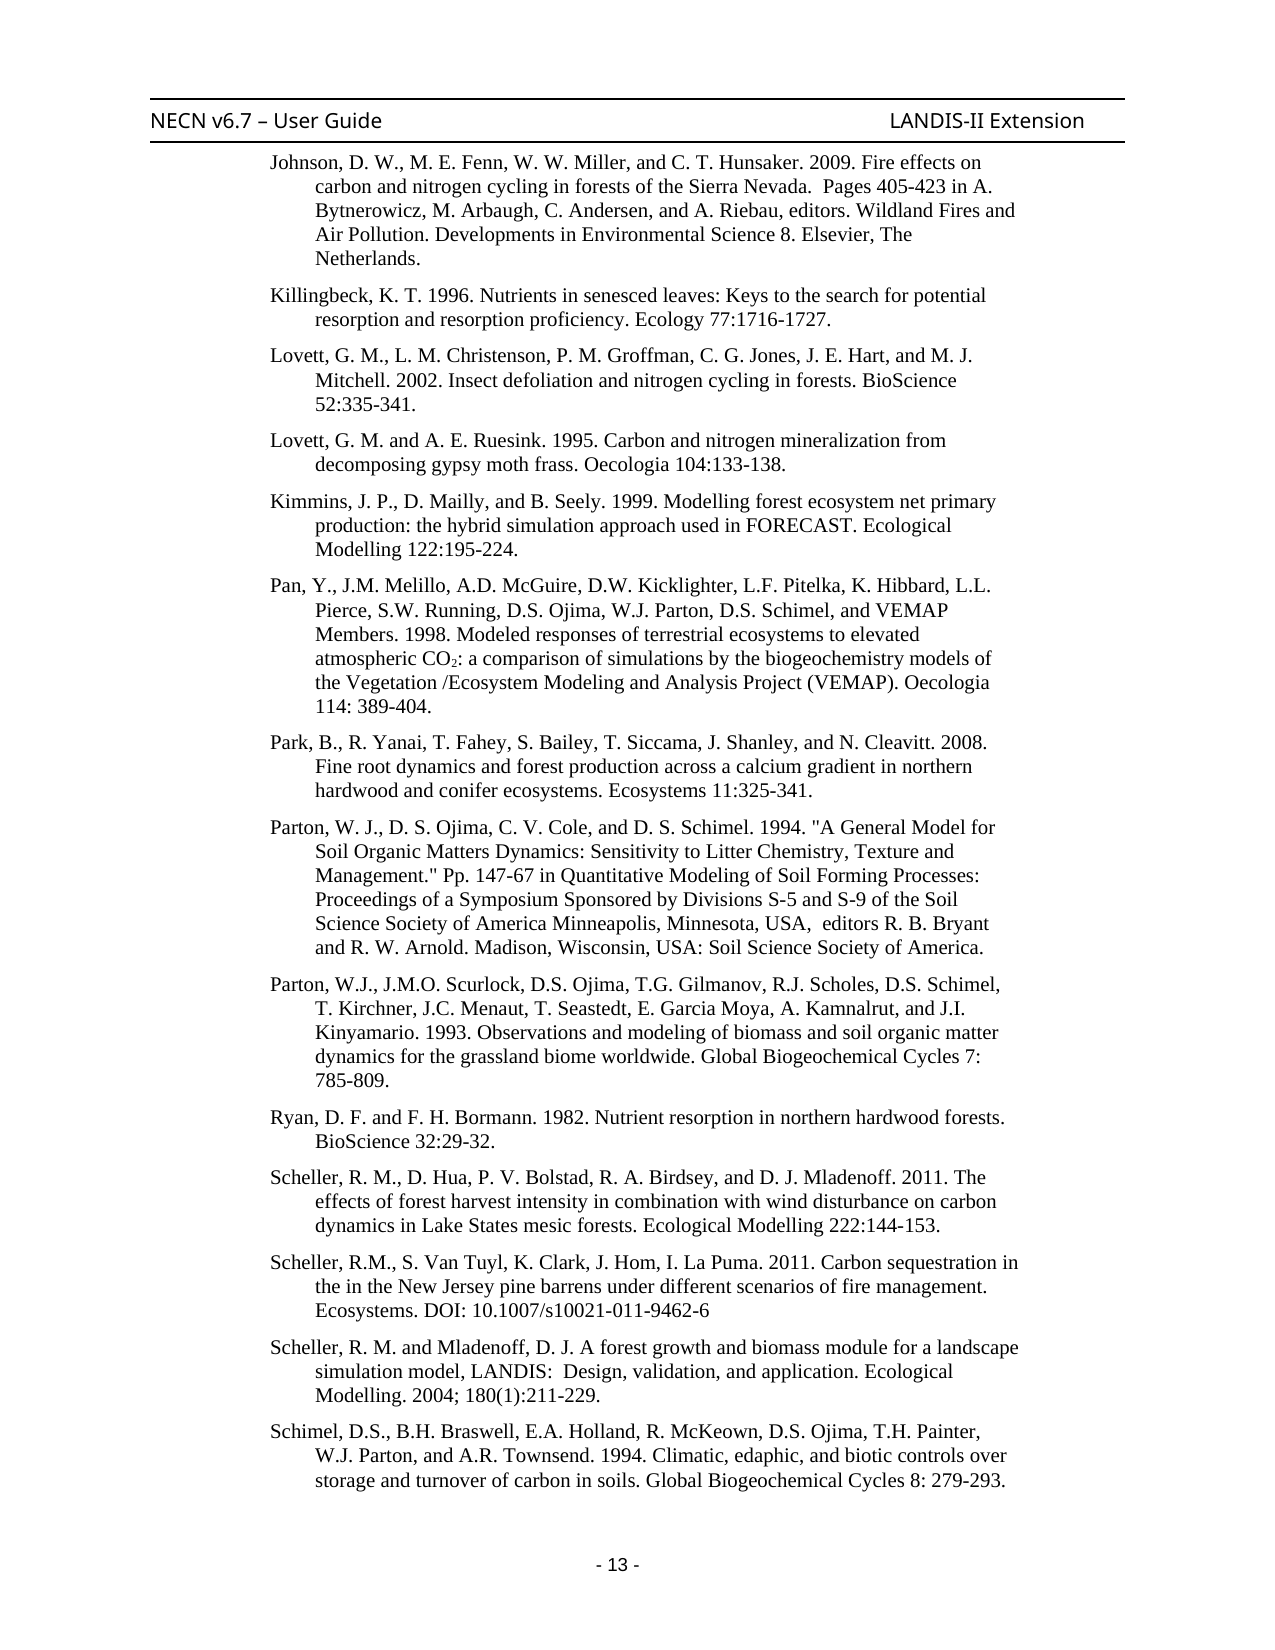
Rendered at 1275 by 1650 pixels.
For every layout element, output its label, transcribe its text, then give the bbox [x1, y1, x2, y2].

text Ryan, D. F. and F. H. Bormann. 1982. Nutrient resorption in northern hardwood forests. BioScience 32:29-32. [270, 1105, 1020, 1153]
text Scheller, R.M., S. Van Tuyl, K. Clark, J. Hom, I. La Puma. 2011. Carbon sequestration in the in the New Jersey pine barrens under different scenarios of fire management. Ecosystems. DOI: 10.1007/s10021-011-9462-6 [270, 1250, 1020, 1322]
text Killingbeck, K. T. 1996. Nutrients in senesced leaves: Keys to the search for potential resorption and resorption proficiency. Ecology 77:1716-1727. [270, 283, 1020, 331]
text Johnson, D. W., M. E. Fenn, W. W. Miller, and C. T. Hunsaker. 2009. Fire effects on carbon and nitrogen cycling in forests of the Sierra Nevada. Pages 405-423 in A. Bytnerowicz, M. Arbaugh, C. Andersen, and A. Riebau, editors. Wildland Fires and Air Pollution. Developments in Environmental Science 8. Elsevier, The Netherlands. [270, 150, 1020, 270]
text Schimel, D.S., B.H. Braswell, E.A. Holland, R. McKeown, D.S. Ojima, T.H. Painter, W.J. Parton, and A.R. Townsend. 1994. Climatic, edaphic, and biotic controls over storage and turnover of carbon in soils. Global Biogeochemical Cycles 8: 279-293. [270, 1419, 1020, 1492]
text Parton, W. J., D. S. Ojima, C. V. Cole, and D. S. Schimel. 1994. "A General Model for Soil Organic Matters Dynamics: Sensitivity to Litter Chemistry, Texture and Management." Pp. 147-67 in Quantitative Modeling of Soil Forming Processes: Proceedings of a Symposium Sponsored by Divisions S-5 and S-9 of the Soil Science Society of America Minneapolis, Minnesota, USA, editors R. B. Bryant and R. W. Arnold. Madison, Wisconsin, USA: Soil Science Society of America. [270, 815, 1020, 959]
text Scheller, R. M. and Mladenoff, D. J. A forest growth and biomass module for a landscape simulation model, LANDIS: Design, validation, and application. Ecological Modelling. 2004; 180(1):211-229. [270, 1335, 1020, 1407]
text Park, B., R. Yanai, T. Fahey, S. Bailey, T. Siccama, J. Shanley, and N. Cleavitt. 2008. Fine root dynamics and forest production across a calcium gradient in northern hardwood and conifer ecosystems. Ecosystems 11:325-341. [270, 730, 1020, 802]
text Scheller, R. M., D. Hua, P. V. Bolstad, R. A. Birdsey, and D. J. Mladenoff. 2011. The effects of forest harvest intensity in combination with wind disturbance on carbon dynamics in Lake States mesic forests. Ecological Modelling 222:144-153. [270, 1165, 1020, 1237]
text Lovett, G. M. and A. E. Ruesink. 1995. Carbon and nitrogen mineralization from decomposing gypsy moth frass. Oecologia 104:133-138. [270, 428, 1020, 476]
text Parton, W.J., J.M.O. Scurlock, D.S. Ojima, T.G. Gilmanov, R.J. Scholes, D.S. Schimel, T. Kirchner, J.C. Menaut, T. Seastedt, E. Garcia Moya, A. Kamnalrut, and J.I. Kinyamario. 1993. Observations and modeling of biomass and soil organic matter dynamics for the grassland biome worldwide. Global Biogeochemical Cycles 7: 785-809. [270, 972, 1020, 1092]
text Pan, Y., J.M. Melillo, A.D. McGuire, D.W. Kicklighter, L.F. Pitelka, K. Hibbard, L.L. Pierce, S.W. Running, D.S. Ojima, W.J. Parton, D.S. Schimel, and VEMAP Members. 1998. Modeled responses of terrestrial ecosystems to elevated atmospheric CO2: a comparison of simulations by the biogeochemistry models of the Vegetation /Ecosystem Modeling and Analysis Project (VEMAP). Oecologia 114: 389-404. [270, 573, 1020, 718]
